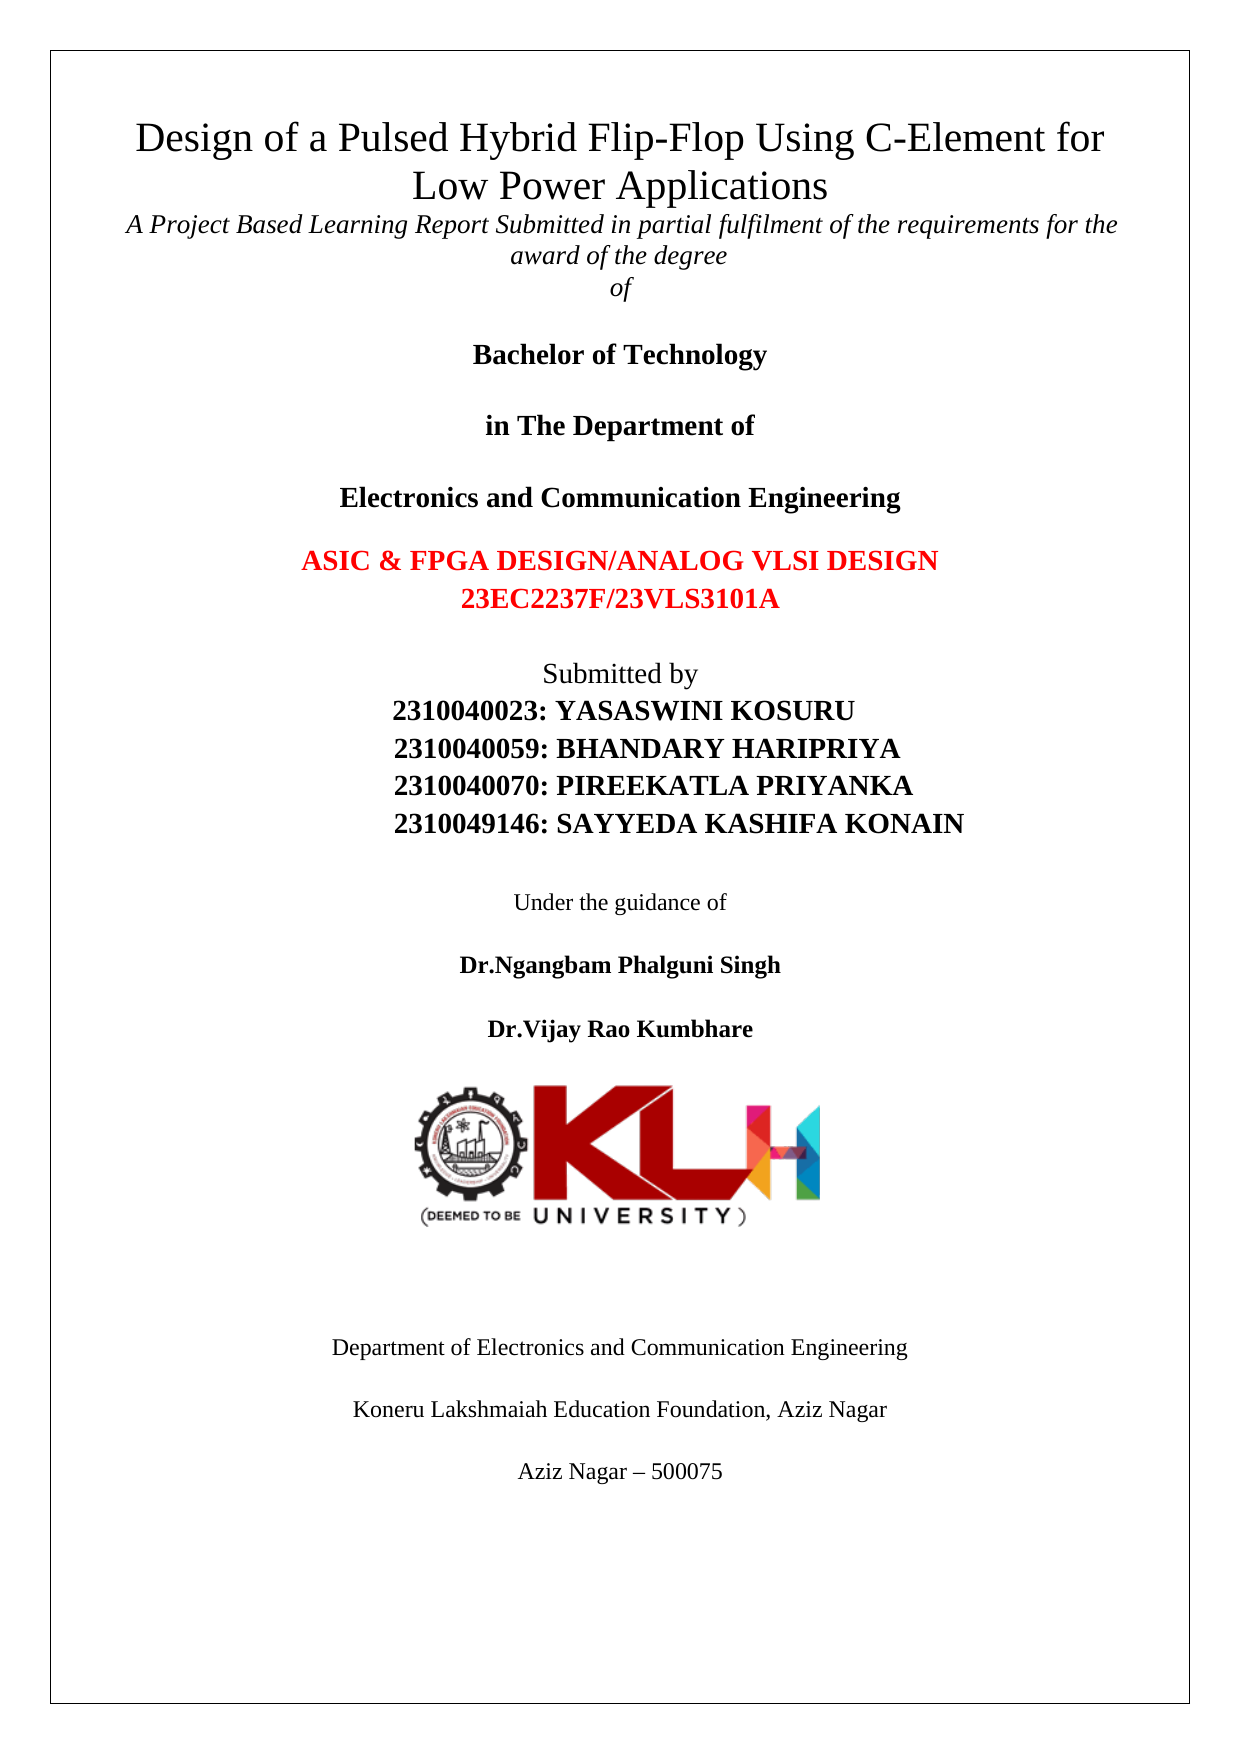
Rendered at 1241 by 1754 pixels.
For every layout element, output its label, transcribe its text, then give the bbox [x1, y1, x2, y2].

text Submitted by [94, 663, 1146, 688]
text 2310040059: BHANDARY HARIPRIYA [94, 738, 1146, 763]
text Electronics and Communication Engineering [94, 480, 1146, 513]
text 2310040023: YASASWINI KOSURU [94, 701, 1146, 726]
text 23EC2237F/23VLS3101A [94, 588, 1146, 613]
text of [94, 271, 1146, 302]
text Under the guidance of [94, 888, 1146, 916]
text 2310040070: PIREEKATLA PRIYANKA [94, 776, 1146, 801]
text Dr.Vijay Rao Kumbhare [94, 1014, 1146, 1043]
text A Project Based Learning Report Submitted in partial fulfilment of the requirements for the award of the degree [94, 208, 1146, 271]
text Aziz Nagar – 500075 [94, 1457, 1146, 1485]
text ASIC & FPGA DESIGN/ANALOG VLSI DESIGN [94, 551, 1146, 576]
picture [406, 1078, 834, 1236]
text Department of Electronics and Communication Engineering [94, 1333, 1146, 1360]
text Bachelor of Technology [94, 337, 1146, 371]
text Design of a Pulsed Hybrid Flip-Flop Using C-Element for Low Power Applications [94, 112, 1146, 208]
text Koneru Lakshmaiah Education Foundation, Aziz Nagar [94, 1395, 1146, 1423]
text 2310049146: SAYYEDA KASHIFA KONAIN [94, 813, 1146, 838]
text in The Department of [94, 408, 1146, 442]
text Dr.Ngangbam Phalguni Singh [94, 951, 1146, 979]
